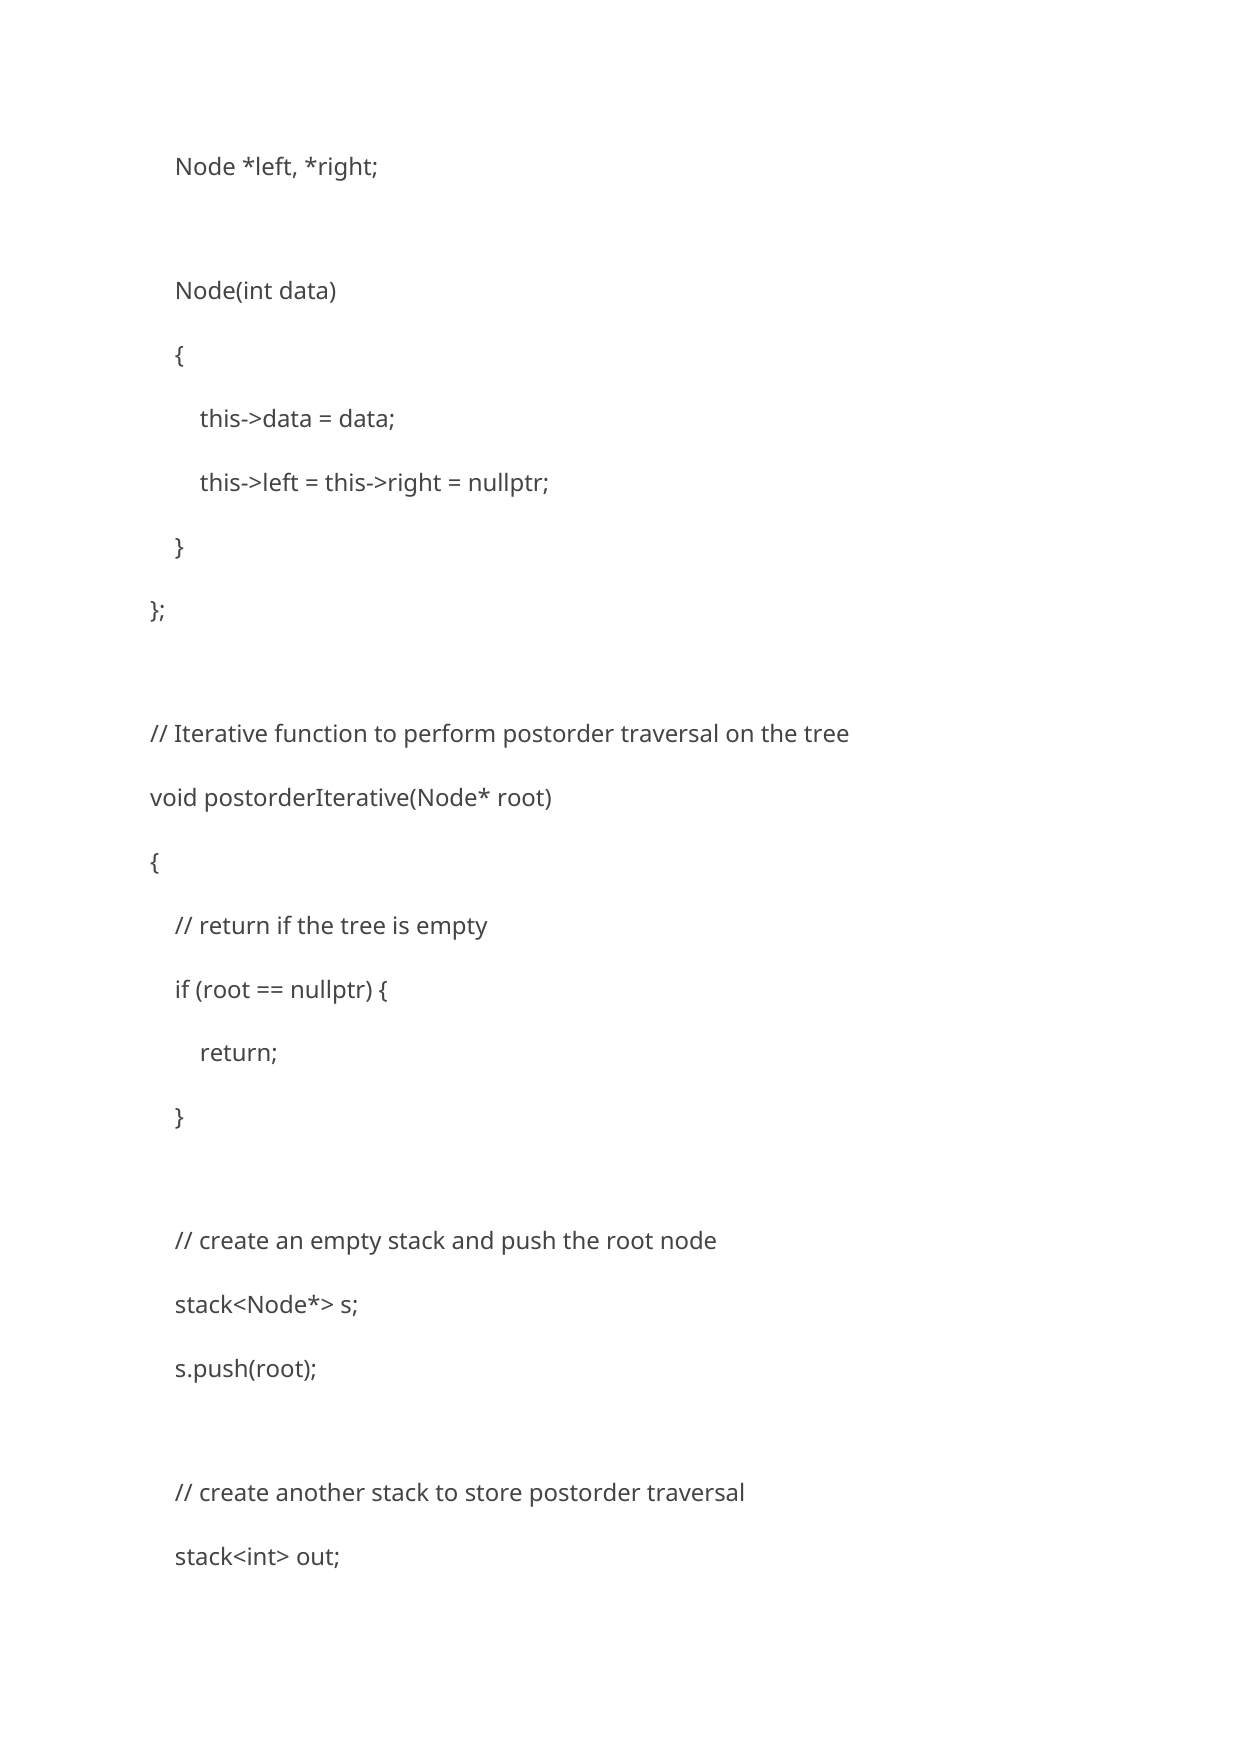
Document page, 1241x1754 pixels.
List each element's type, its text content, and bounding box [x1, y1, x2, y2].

text Node(int data) [150, 274, 1090, 306]
text // Iterative function to perform postorder traversal on the tree [150, 717, 1090, 749]
text { [150, 845, 1090, 877]
text } [150, 1100, 1090, 1133]
text // return if the tree is empty [150, 908, 1090, 941]
text Node *left, *right; [150, 150, 1090, 183]
text // create an empty stack and push the root node [150, 1224, 1090, 1257]
text }; [150, 593, 1090, 626]
text } [150, 529, 1090, 562]
text s.push(root); [150, 1352, 1090, 1384]
text this->left = this->right = nullptr; [150, 465, 1090, 498]
text void postorderIterative(Node* root) [150, 781, 1090, 813]
text return; [150, 1036, 1090, 1069]
text stack<Node*> s; [150, 1288, 1090, 1320]
text this->data = data; [150, 402, 1090, 434]
text // create another stack to store postorder traversal [150, 1476, 1090, 1508]
text stack<int> out; [150, 1539, 1090, 1572]
text { [150, 338, 1090, 370]
text if (root == nullptr) { [150, 972, 1090, 1005]
